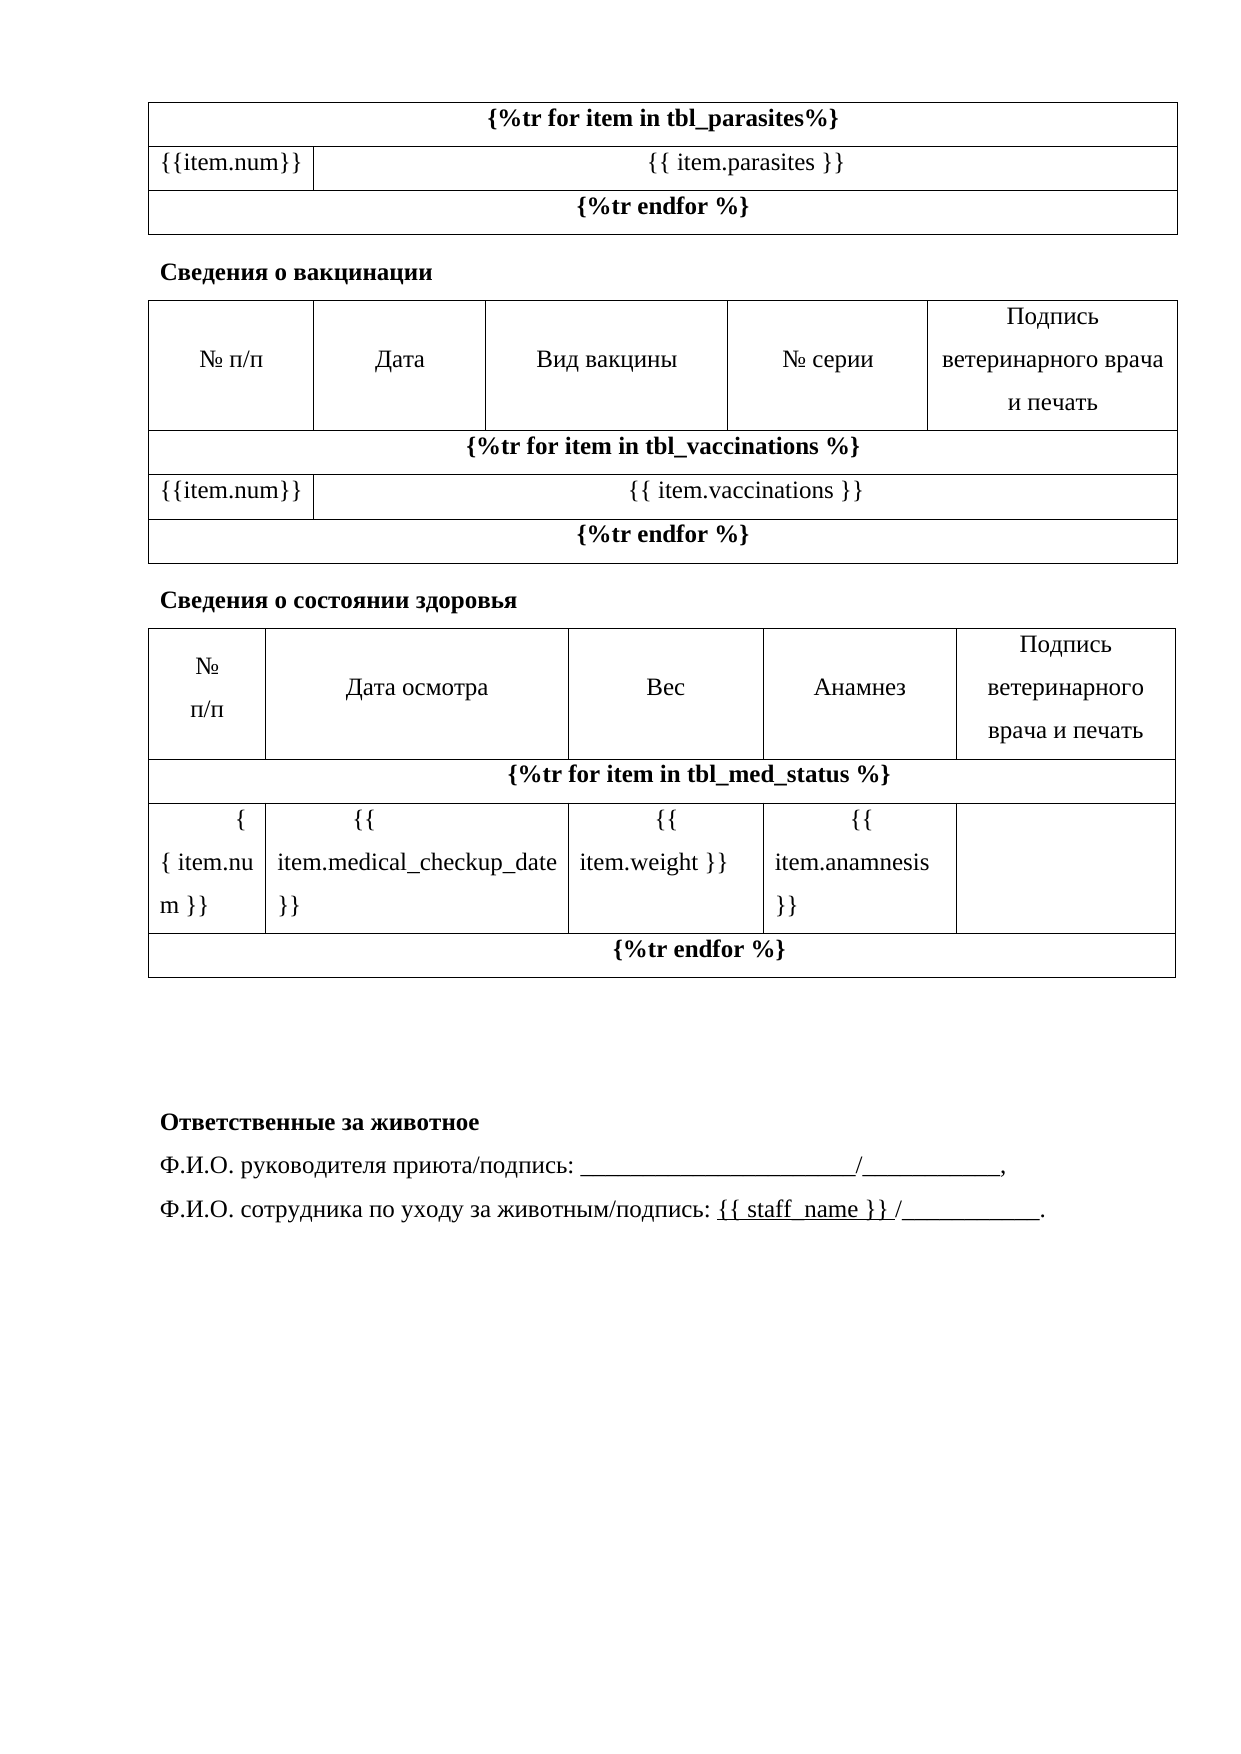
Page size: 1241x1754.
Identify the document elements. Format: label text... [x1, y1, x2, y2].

text Сведения о вакцинации [159, 257, 1166, 286]
table_cell {%tr for item in tbl_med_status %} [149, 760, 1175, 803]
table_cell {%tr endfor %} [149, 520, 1177, 562]
text Ответственные за животное [159, 1107, 1166, 1136]
table_cell {{ item.vaccinations }} [314, 475, 1177, 518]
table_cell [957, 804, 1175, 933]
table_header Анамнез [764, 629, 956, 758]
table_header Подпись ветеринарного врача и печать [928, 301, 1177, 430]
table_header Вес [569, 629, 763, 758]
table_cell {{item.num}} [149, 475, 313, 518]
table_header Подпись ветеринарного врача и печать [957, 629, 1175, 758]
table_cell {{ item.medical_checkup_date }} [266, 804, 568, 933]
table_header № серии [728, 301, 927, 430]
table_cell {%tr for item in tbl_vaccinations %} [149, 431, 1177, 474]
table_cell {%tr endfor %} [149, 934, 1175, 977]
text Сведения о состоянии здоровья [159, 585, 1166, 614]
table_header Дата осмотра [266, 629, 568, 758]
table_header Вид вакцины [486, 301, 727, 430]
table_header № п/п [149, 629, 265, 758]
table_header Дата [314, 301, 485, 430]
text Ф.И.О. сотрудника по уходу за животным/подпись: {{ staff_name }} /___________. [159, 1194, 1166, 1222]
table_cell {{ item.weight }} [569, 804, 763, 933]
table_cell {{item.num}} [149, 147, 313, 190]
table_cell {%tr endfor %} [149, 191, 1177, 234]
table_cell {{ item.num }} [149, 804, 265, 933]
table_cell {{ item.parasites }} [314, 147, 1177, 190]
table_cell {%tr for item in tbl_parasites%} [149, 103, 1177, 146]
table_cell {{ item.anamnesis }} [764, 804, 956, 933]
text Ф.И.О. руководителя приюта/подпись: ______________________/___________, [159, 1151, 1166, 1179]
table_header № п/п [149, 301, 313, 430]
